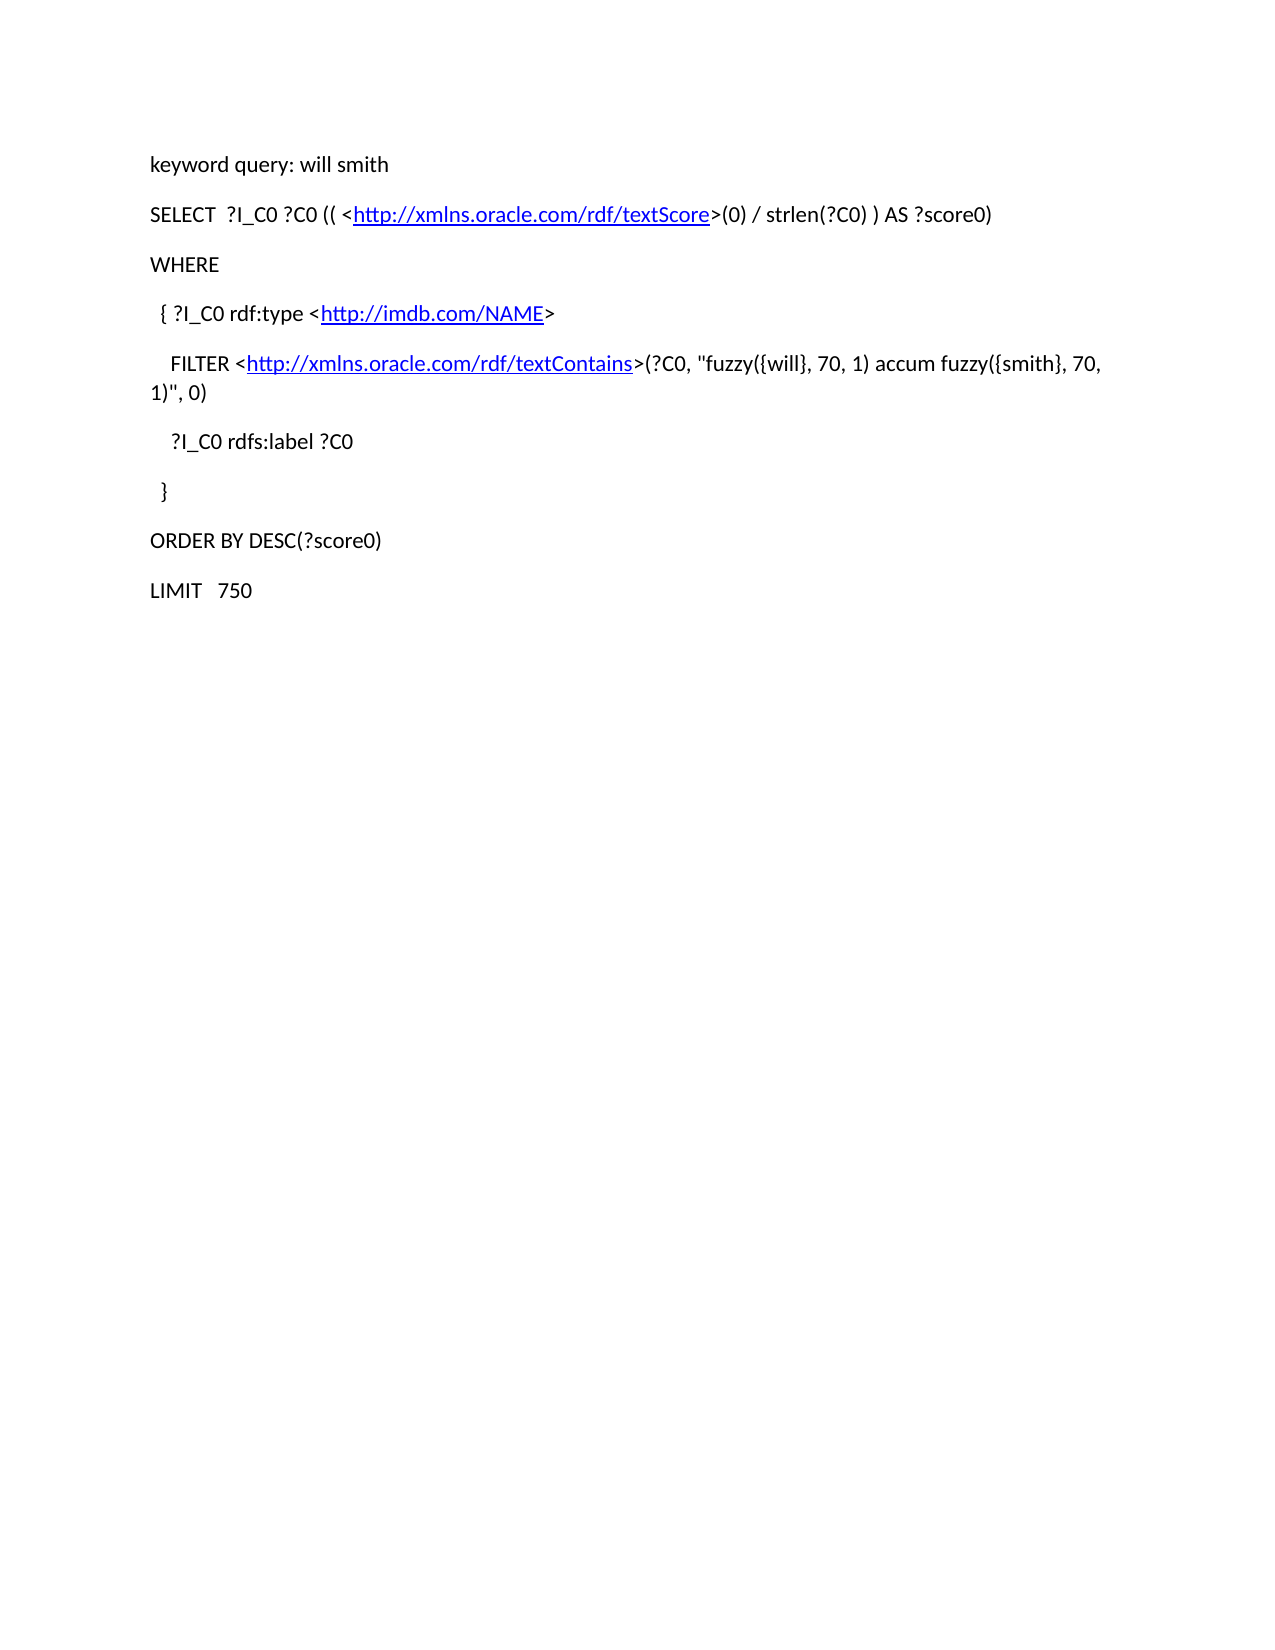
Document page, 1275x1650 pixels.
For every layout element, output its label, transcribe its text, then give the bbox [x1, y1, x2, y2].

text ?I_C0 rdfs:label ?C0 [150, 427, 1125, 455]
text keyword query: will smith [150, 150, 1125, 179]
text LIMIT 750 [150, 575, 1125, 604]
text { ?I_C0 rdf:type <http://imdb.com/NAME> [150, 299, 1125, 327]
text SELECT ?I_C0 ?C0 (( <http://xmlns.oracle.com/rdf/textScore>(0) / strlen(?C0) ) AS ?score0) [150, 199, 1125, 228]
text ORDER BY DESC(?score0) [150, 526, 1125, 554]
text WHERE [150, 249, 1125, 278]
text FILTER <http://xmlns.oracle.com/rdf/textContains>(?C0, "fuzzy({will}, 70, 1) accum fuzzy({smith}, 70, 1)", 0) [150, 348, 1125, 406]
text } [150, 476, 1125, 505]
